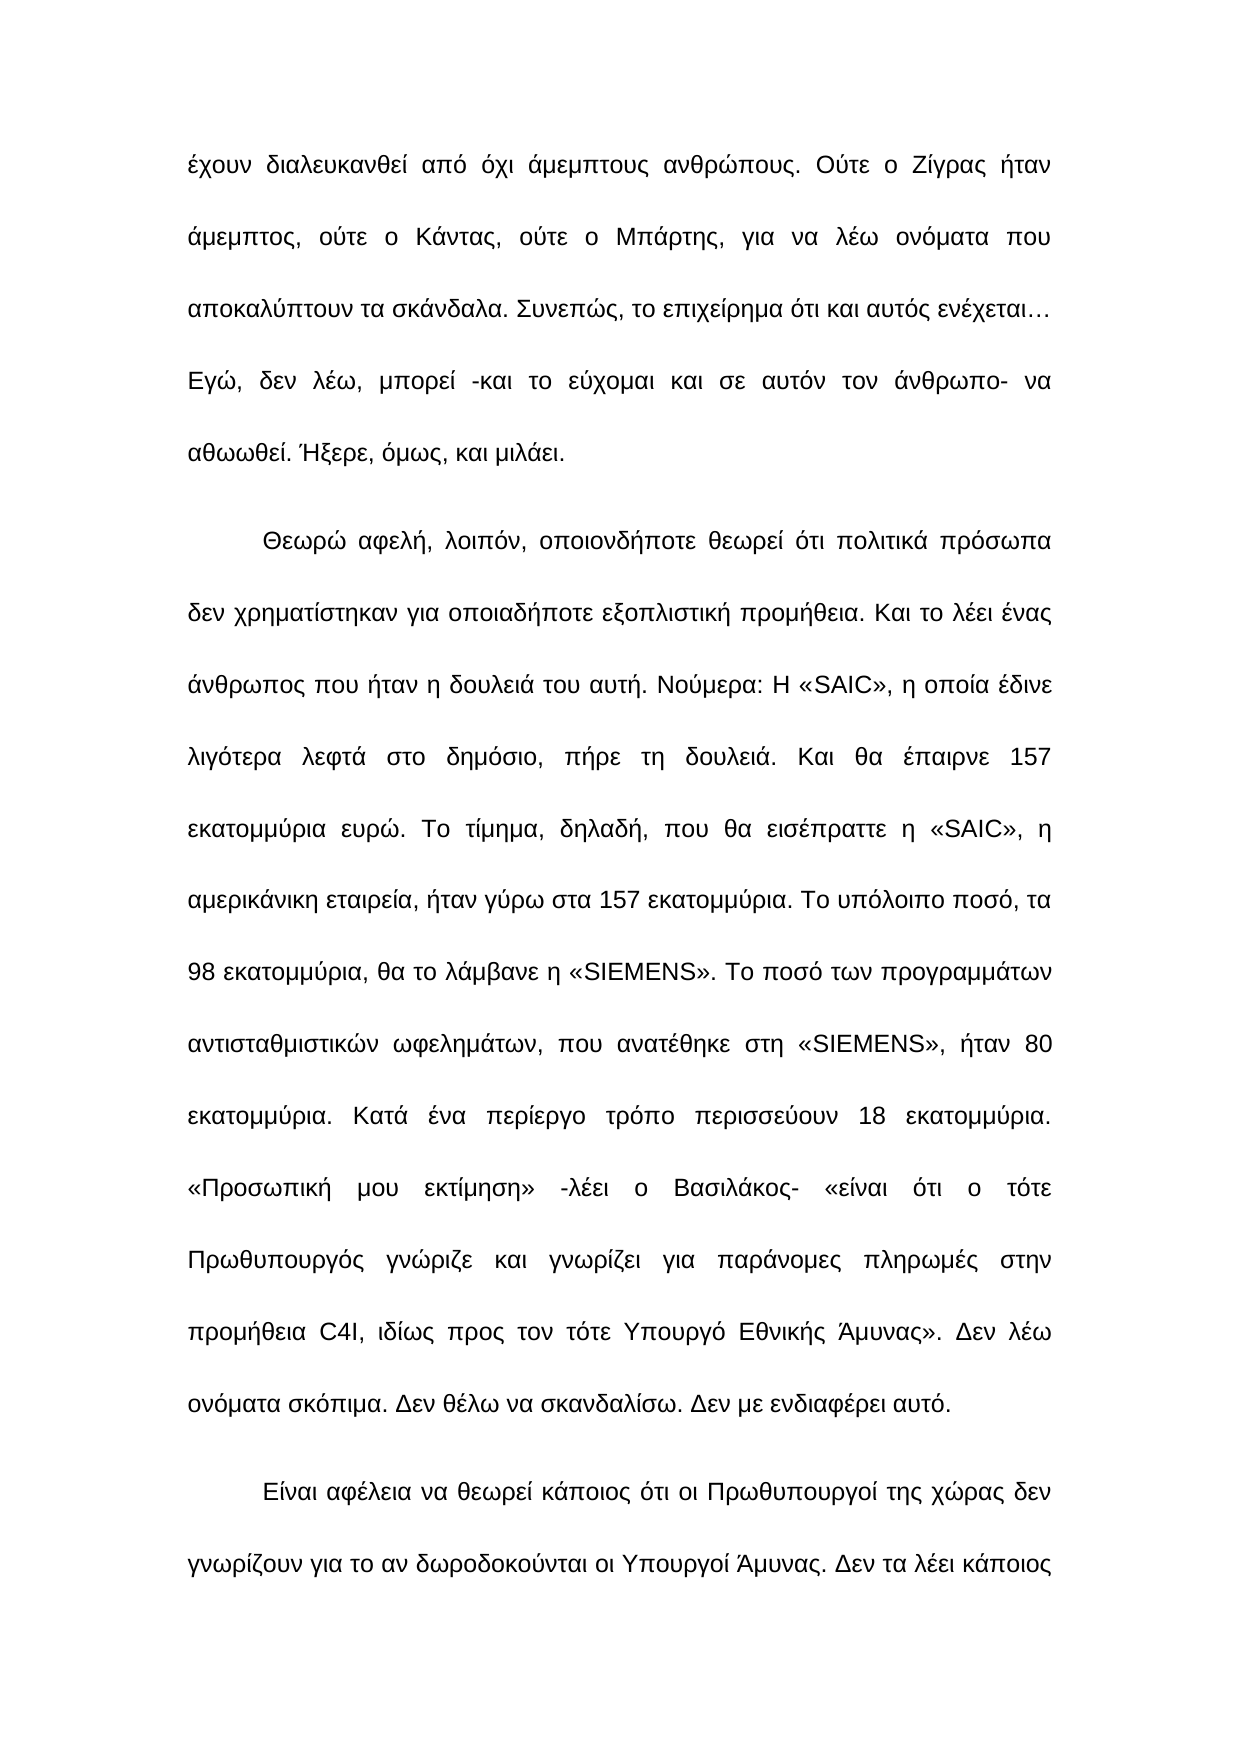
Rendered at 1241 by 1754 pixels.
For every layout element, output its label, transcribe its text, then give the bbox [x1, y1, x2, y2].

text Θεωρώ αφελή, λοιπόν, οποιονδήποτε θεωρεί ότι πολιτικά πρόσωπα δεν χρηματίστηκαν για οποιαδήποτε εξοπλιστική προμήθεια. Και το λέει ένας άνθρωπος που ήταν η δουλειά του αυτή. Νούμερα: Η «SAIC», η οποία έδινε λιγότερα λεφτά στο δημόσιο, πήρε τη δουλειά. Και θα έπαιρνε 157 εκατομμύρια ευρώ. Το τίμημα, δηλαδή, που θα εισέπραττε η «SAIC», η αμερικάνικη εταιρεία, ήταν γύρω στα 157 εκατομμύρια. Το υπόλοιπο ποσό, τα 98 εκατομμύρια, θα το λάμβανε η «SIEMENS». Το ποσό των προγραμμάτων αντισταθμιστικών ωφελημάτων, που ανατέθηκε στη «SIEMENS», ήταν 80 εκατομμύρια. Κατά ένα περίεργο τρόπο περισσεύουν 18 εκατομμύρια. «Προσωπική μου εκτίμηση» -λέει ο Βασιλάκος- «είναι ότι ο τότε Πρωθυπουργός γνώριζε και γνωρίζει για παράνομες πληρωμές στην προμήθεια C4I, ιδίως προς τον τότε Υπουργό Εθνικής Άμυνας». Δεν λέω ονόματα σκόπιμα. Δεν θέλω να σκανδαλίσω. Δεν με ενδιαφέρει αυτό. [187, 526, 1053, 764]
text Θεωρώ αφελή, λοιπόν, οποιονδήποτε θεωρεί ότι πολιτικά πρόσωπα δεν χρηματίστηκαν για οποιαδήποτε εξοπλιστική προμήθεια. Και το λέει ένας άνθρωπος που ήταν η δουλειά του αυτή. Νούμερα: Η «SAIC», η οποία έδινε λιγότερα λεφτά στο δημόσιο, πήρε τη δουλειά. Και θα έπαιρνε 157 εκατομμύρια ευρώ. Το τίμημα, δηλαδή, που θα εισέπραττε η «SAIC», η αμερικάνικη εταιρεία, ήταν γύρω στα 157 εκατομμύρια. Το υπόλοιπο ποσό, τα 98 εκατομμύρια, θα το λάμβανε η «SIEMENS». Το ποσό των προγραμμάτων αντισταθμιστικών ωφελημάτων, που ανατέθηκε στη «SIEMENS», ήταν 80 εκατομμύρια. Κατά ένα περίεργο τρόπο περισσεύουν 18 εκατομμύρια. «Προσωπική μου εκτίμηση» -λέει ο Βασιλάκος- «είναι ότι ο τότε Πρωθυπουργός γνώριζε και γνωρίζει για παράνομες πληρωμές στην προμήθεια C4I, ιδίως προς τον τότε Υπουργό Εθνικής Άμυνας». Δεν λέω ονόματα σκόπιμα. Δεν θέλω να σκανδαλίσω. Δεν με ενδιαφέρει αυτό. [187, 765, 1053, 1417]
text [187, 1477, 1053, 1578]
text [187, 150, 1053, 466]
